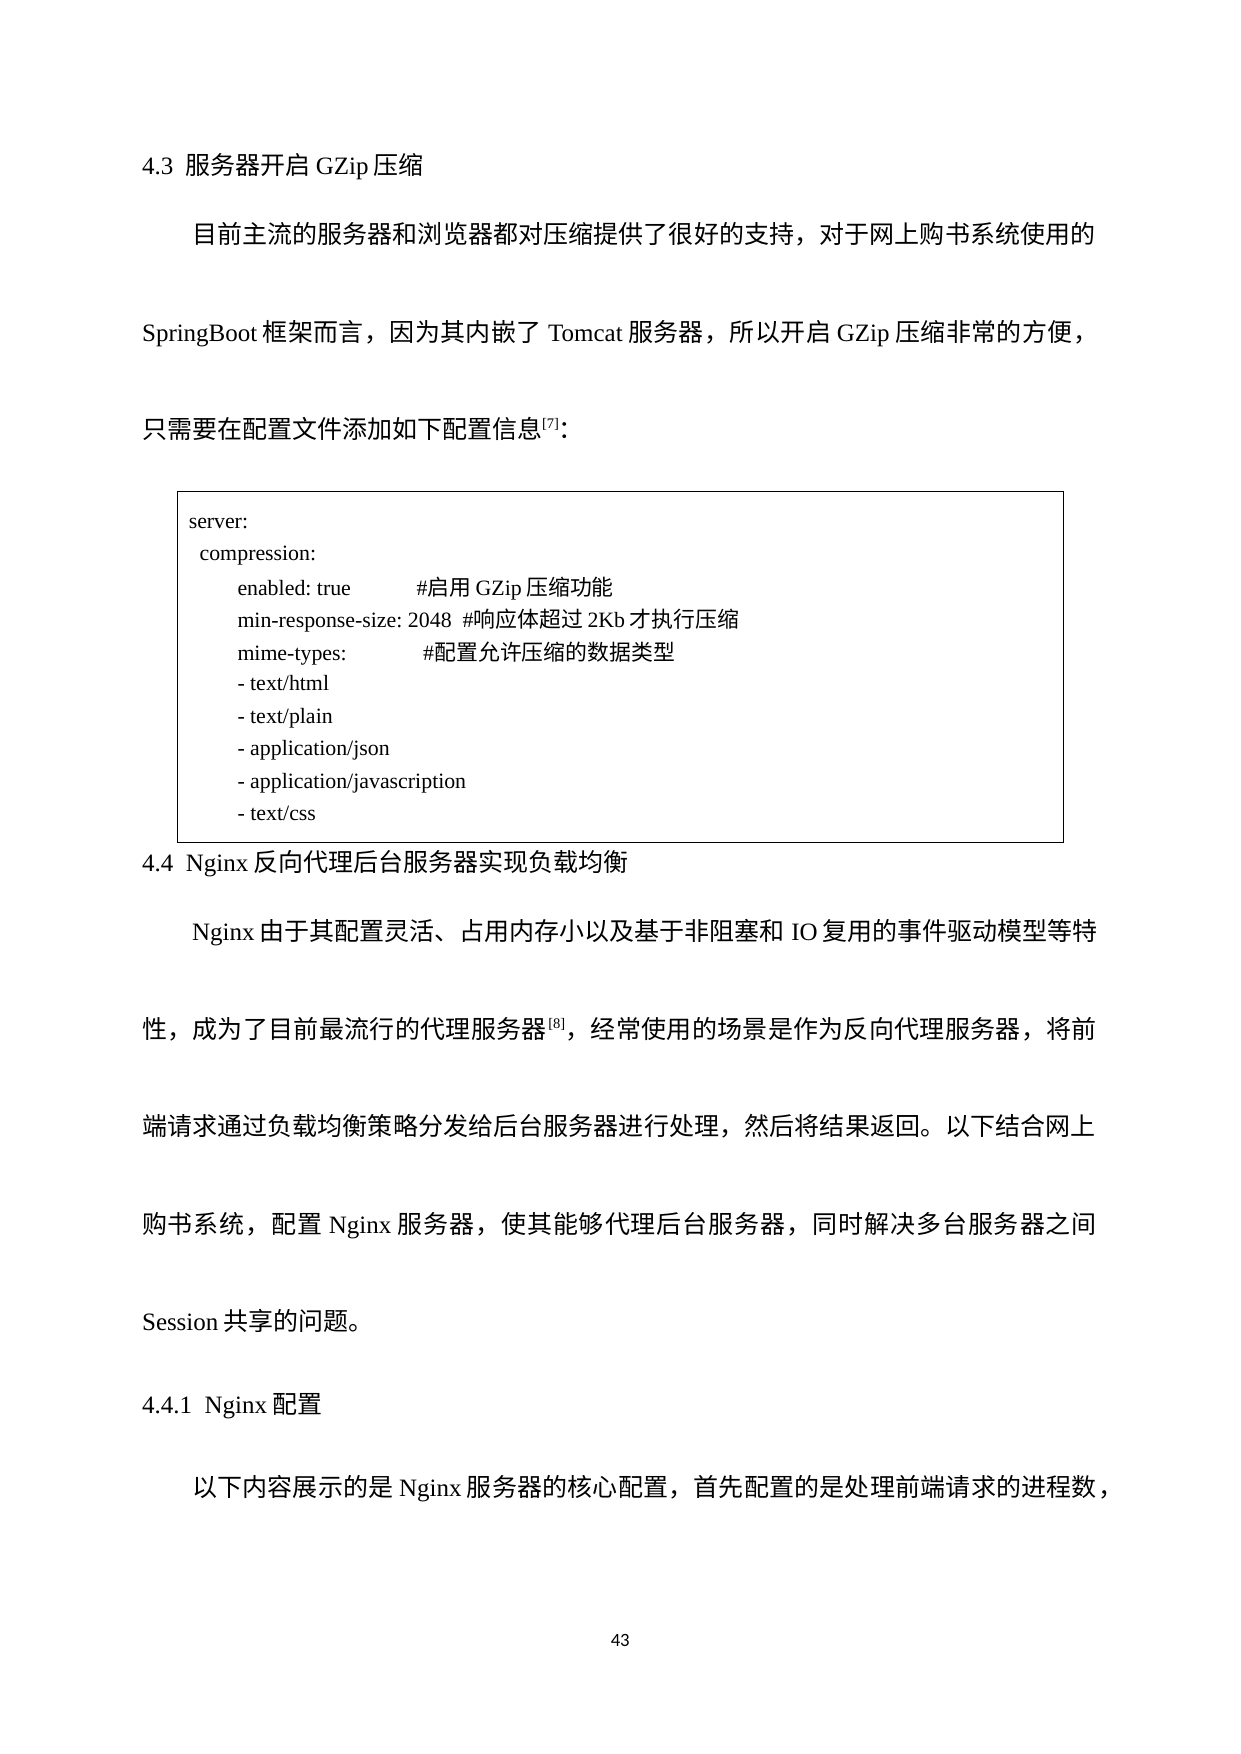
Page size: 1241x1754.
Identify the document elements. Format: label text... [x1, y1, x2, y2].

text 目前主流的服务器和浏览器都对压缩提供了很好的支持，对于网上购书系统使用的SpringBoot框架而言，因为其内嵌了Tomcat服务器，所以开启GZip压缩非常的方便，只需要在配置文件添加如下配置信息[7]： [142, 200, 1098, 460]
text Nginx由于其配置灵活、占用内存小以及基于非阻塞和IO复用的事件驱动模型等特性，成为了目前最流行的代理服务器[8]，经常使用的场景是作为反向代理服务器，将前端请求通过负载均衡策略分发给后台服务器进行处理，然后将结果返回。以下结合网上购书系统，配置Nginx服务器，使其能够代理后台服务器，同时解决多台服务器之间Session共享的问题。 [142, 897, 1098, 1352]
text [142, 1453, 1098, 1518]
subtitle 4.4.1 Nginx配置 [142, 1370, 1098, 1435]
table_header server: compression: enabled: true #启用GZip压缩功能 min-response-size: 2048 #响应体超过2Kb才执行压缩 mime-types: #配置允许压缩的数据类型 - text/html - text/plain - application/json - application/javascription - text/css [178, 492, 1063, 842]
subtitle 4.4 Nginx反向代理后台服务器实现负载均衡 [142, 843, 1098, 879]
subtitle 4.3 服务器开启GZip压缩 [142, 146, 1098, 182]
